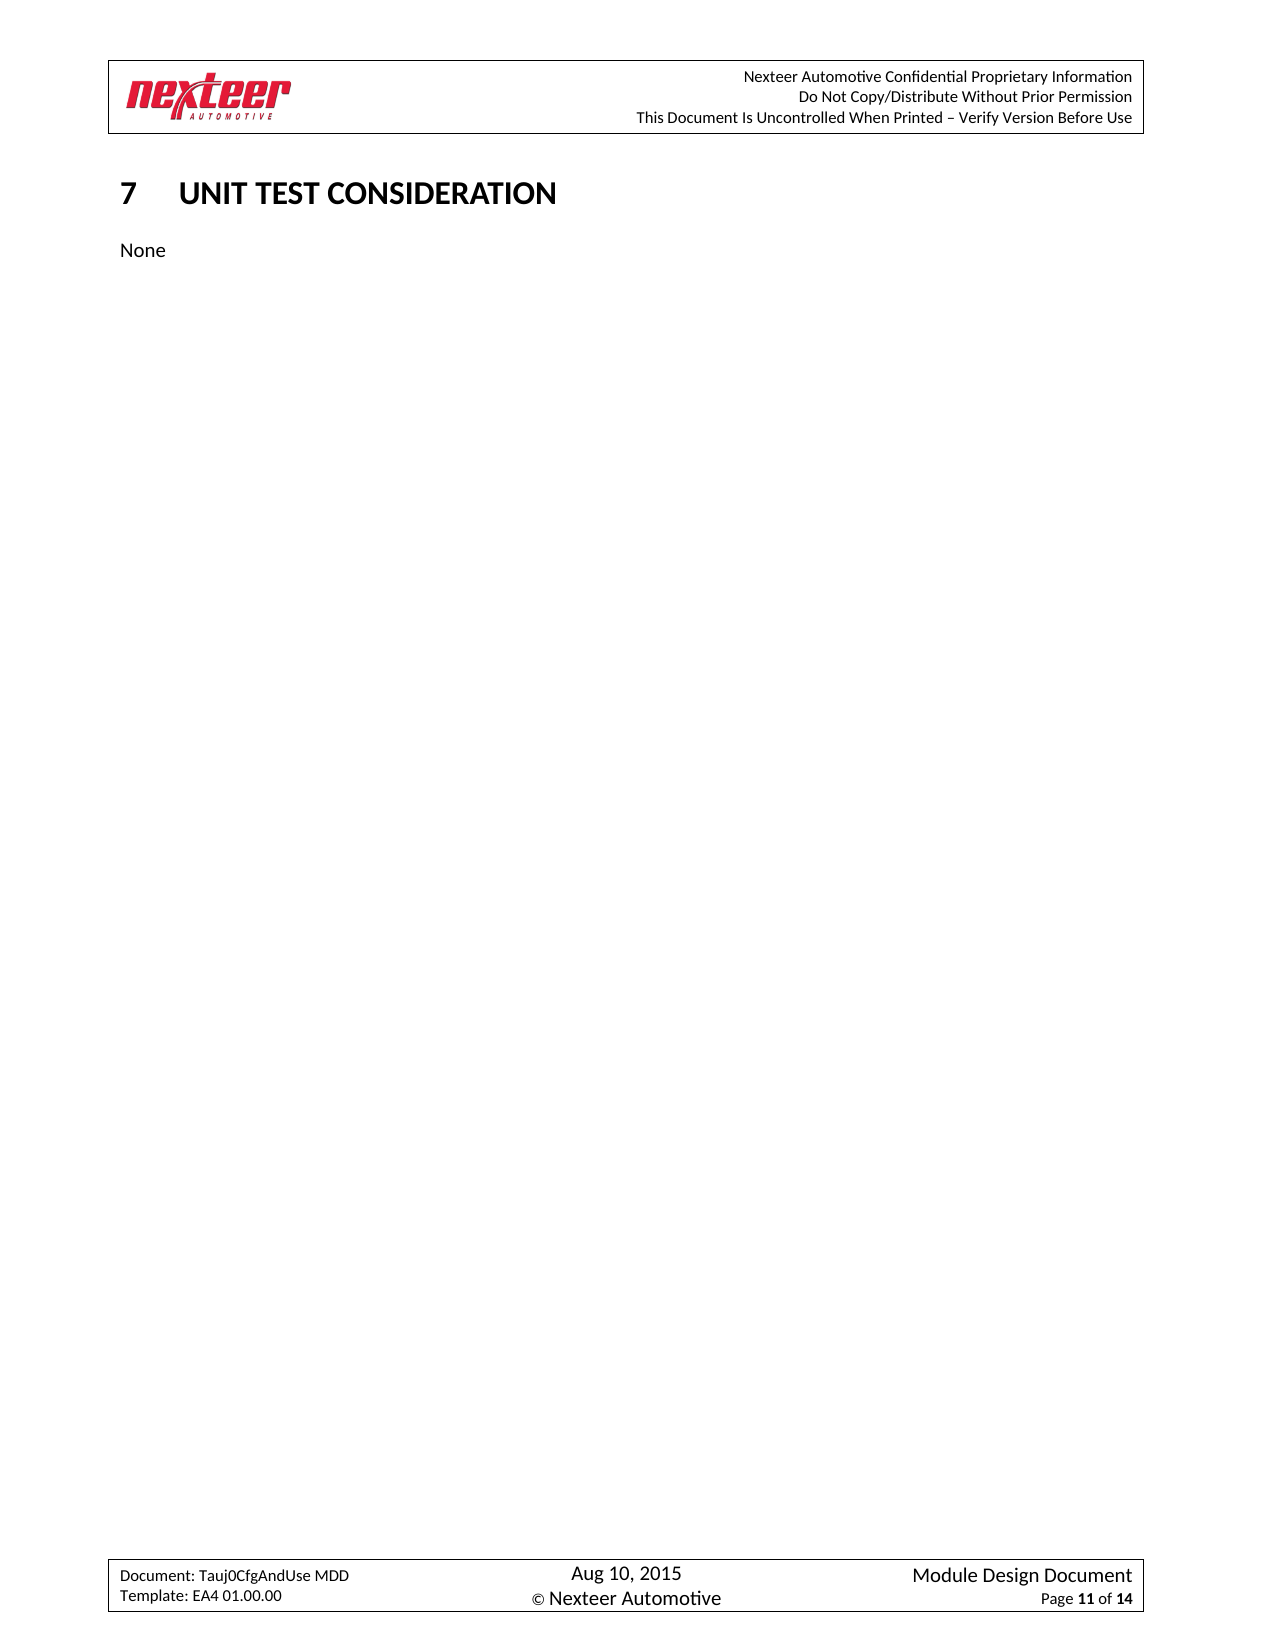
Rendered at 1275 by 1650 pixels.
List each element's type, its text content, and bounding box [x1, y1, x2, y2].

subtitle UNIT TEST CONSIDERATION [120, 172, 1155, 213]
text None [120, 238, 1155, 263]
picture [120, 61, 295, 133]
